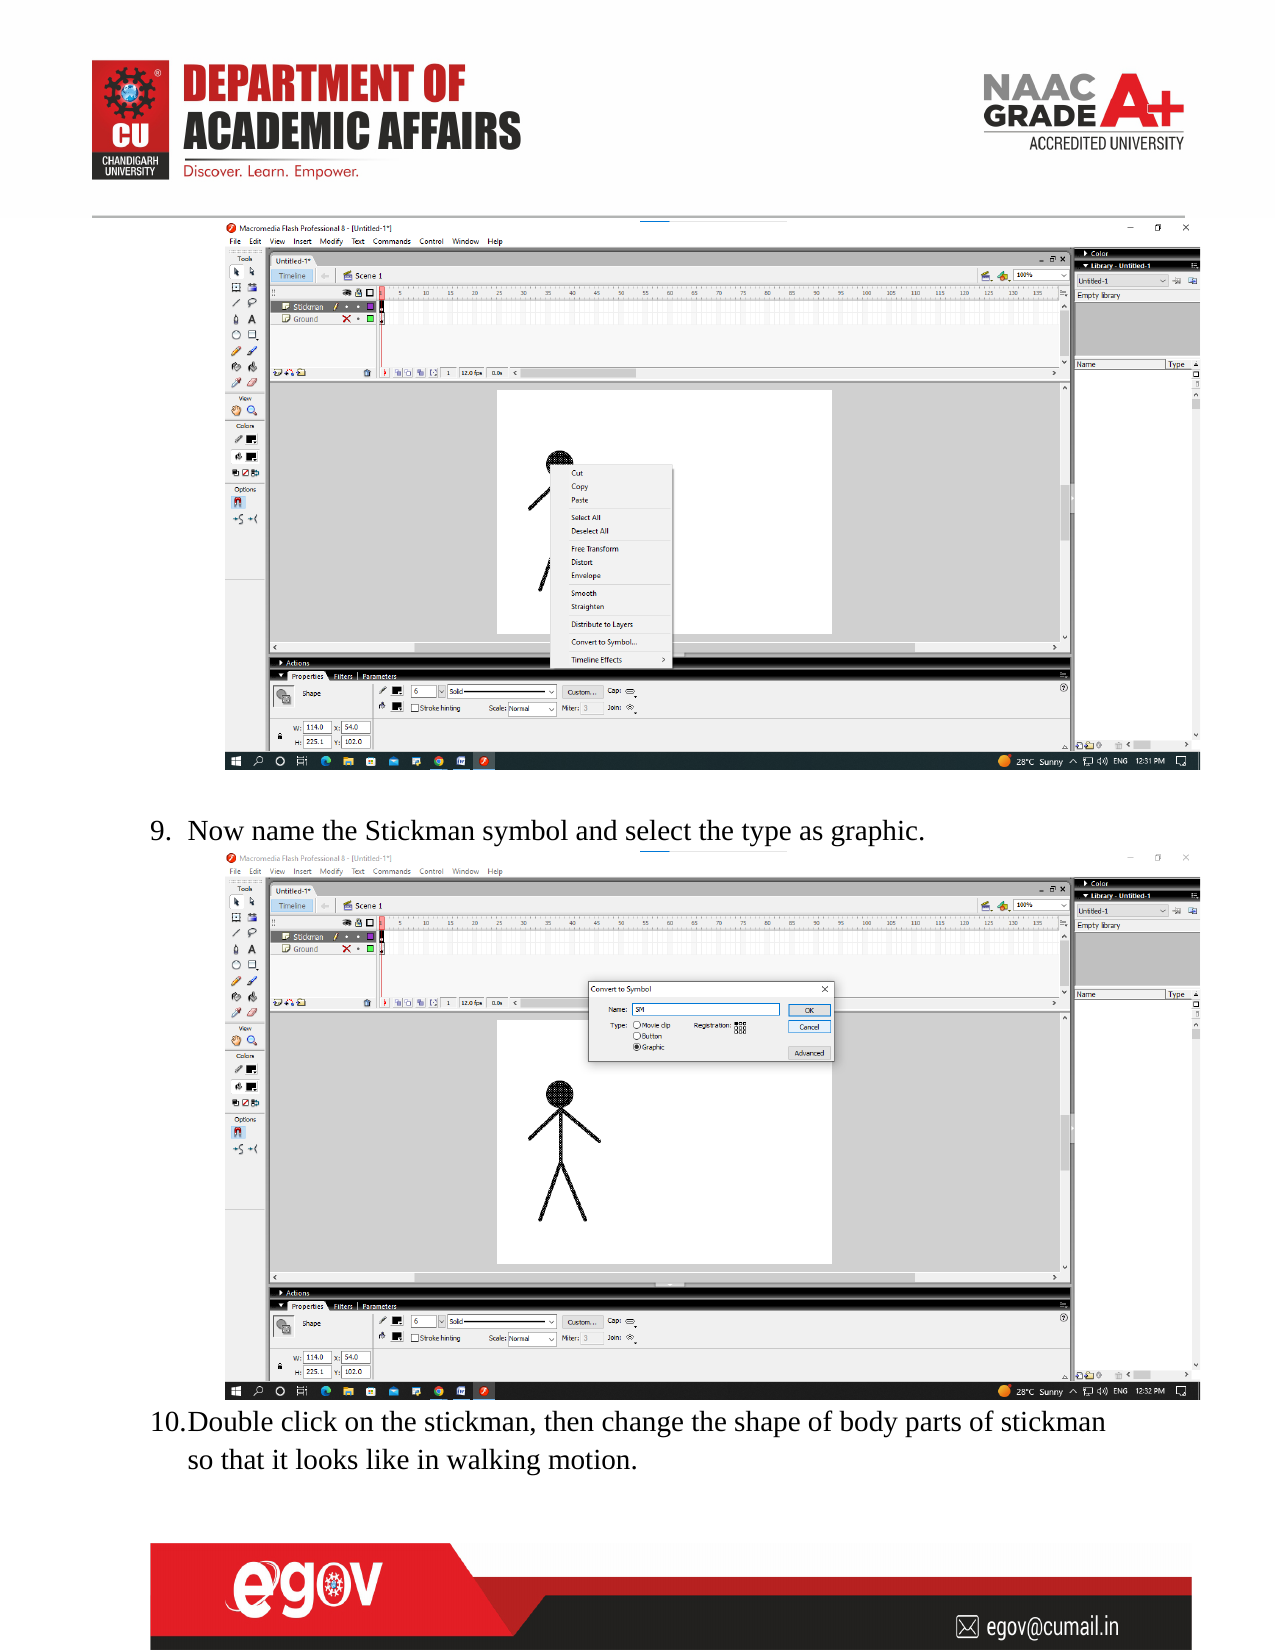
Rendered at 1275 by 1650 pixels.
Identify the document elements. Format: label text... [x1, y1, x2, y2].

picture [0, 0, 1275, 218]
picture [225, 221, 1200, 770]
list Now name the Stickman symbol and select the type as graphic. [150, 813, 1125, 846]
picture [150, 1543, 1192, 1650]
list Double click on the stickman, then change the shape of body parts of stickman so that it looks like in walking motion. [150, 1404, 1125, 1476]
picture [225, 851, 1200, 1400]
